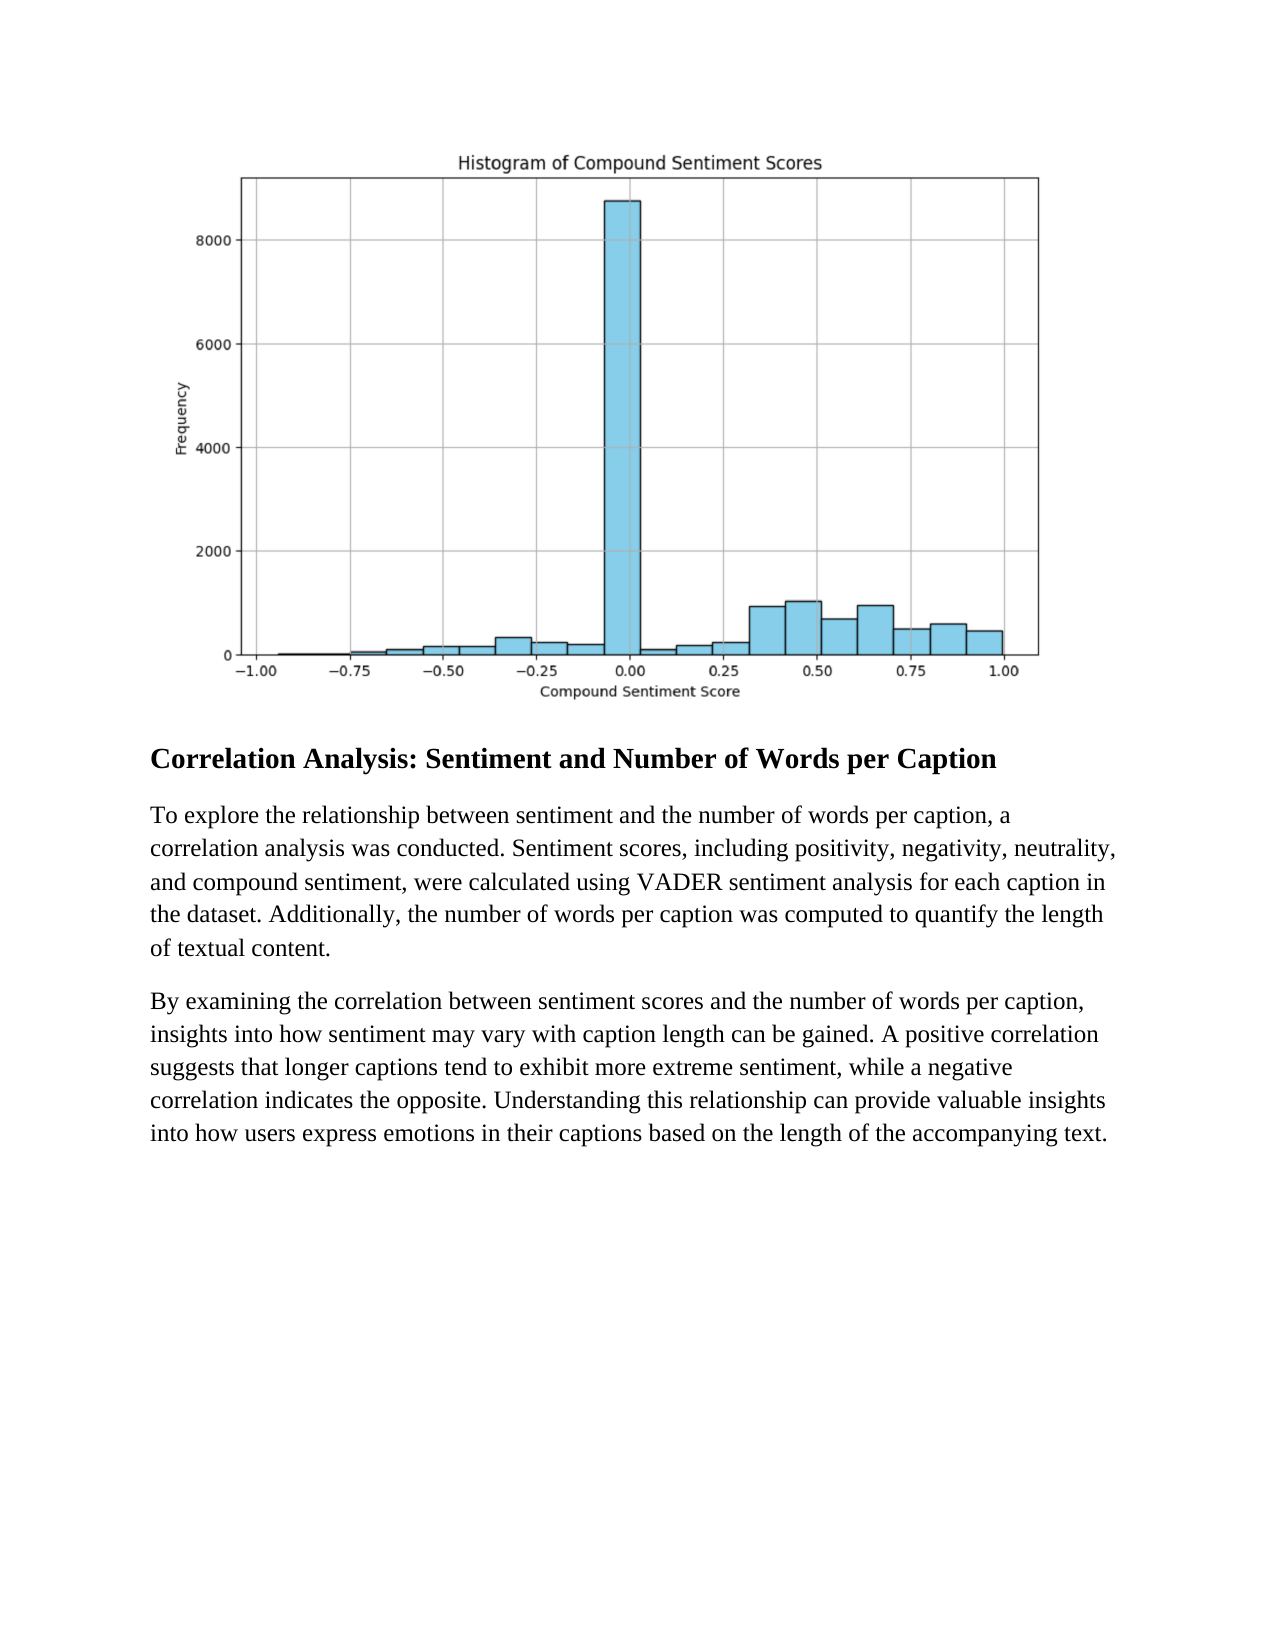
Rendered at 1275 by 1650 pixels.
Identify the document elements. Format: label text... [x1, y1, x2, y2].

text By examining the correlation between sentiment scores and the number of words per caption, insights into how sentiment may vary with caption length can be gained. A positive correlation suggests that longer captions tend to exhibit more extreme sentiment, while a negative correlation indicates the opposite. Understanding this relationship can provide valuable insights into how users express emotions in their captions based on the length of the accompanying text. [150, 986, 1125, 1147]
picture [150, 150, 1125, 717]
text Correlation Analysis: Sentiment and Number of Words per Caption [150, 741, 1125, 775]
text To explore the relationship between sentiment and the number of words per caption, a correlation analysis was conducted. Sentiment scores, including positivity, negativity, neutrality, and compound sentiment, were calculated using VADER sentiment analysis for each caption in the dataset. Additionally, the number of words per caption was computed to quantify the length of textual content. [150, 801, 1125, 961]
